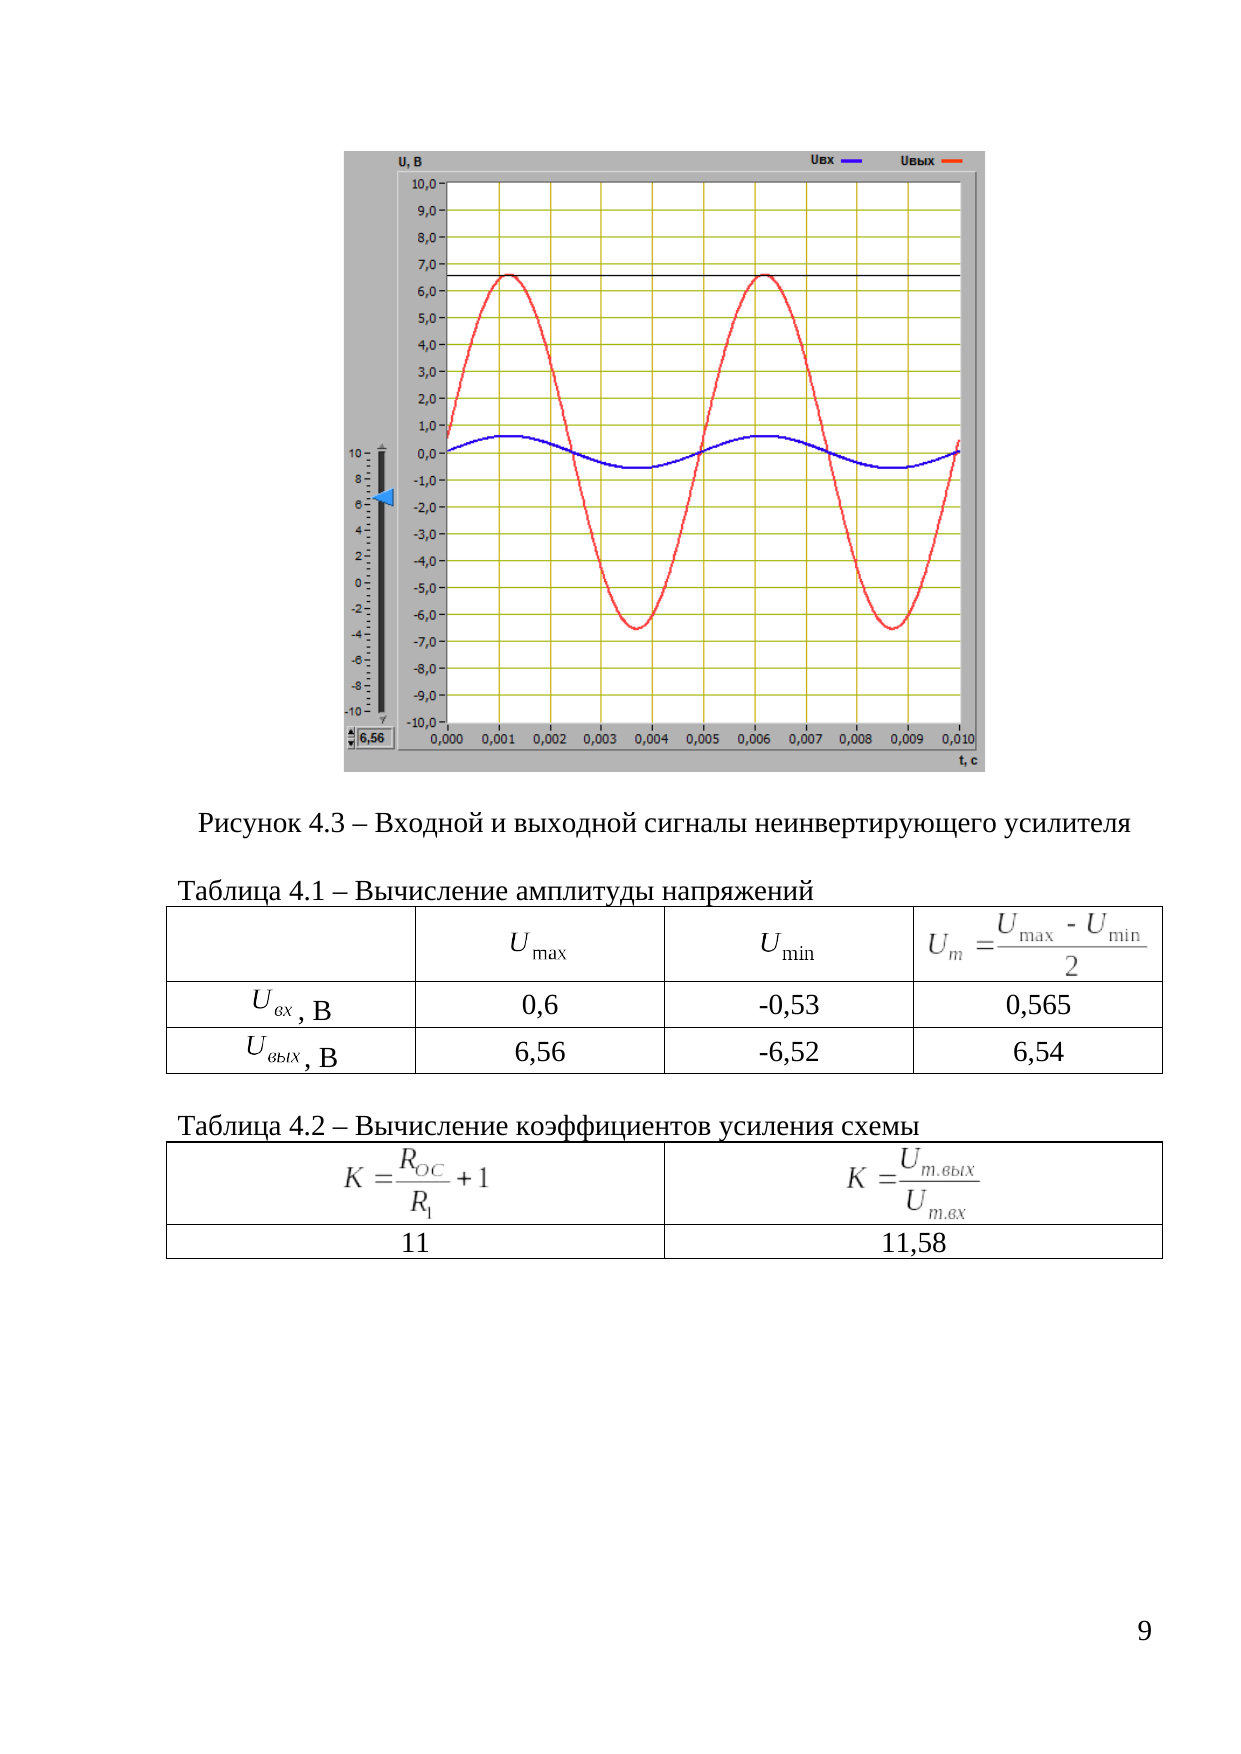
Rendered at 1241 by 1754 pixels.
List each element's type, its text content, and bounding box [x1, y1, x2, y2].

table_header [665, 1143, 1162, 1224]
text Таблица 4.2 – Вычисление коэффициентов усиления схемы [177, 1108, 1152, 1141]
table_cell 6,56 [416, 1028, 664, 1073]
table_cell 11 [167, 1225, 664, 1258]
table_cell 11,58 [665, 1225, 1162, 1258]
table_header [416, 907, 664, 981]
table_header [914, 907, 1162, 981]
table_cell -0,53 [665, 982, 913, 1027]
text Рисунок 4.3 – Входной и выходной сигналы неинвертирующего усилителя [177, 806, 1152, 839]
picture [343, 151, 986, 772]
table_cell -6,52 [665, 1028, 913, 1073]
table_cell , В [167, 1028, 415, 1073]
table_cell 0,6 [416, 982, 664, 1027]
text Таблица 4.1 – Вычисление амплитуды напряжений [177, 873, 1152, 906]
table_header [665, 907, 913, 981]
table_header [167, 907, 415, 981]
table_cell , В [167, 982, 415, 1027]
table_header [167, 1143, 664, 1224]
table_cell 6,54 [914, 1028, 1162, 1073]
table_cell 0,565 [914, 982, 1162, 1027]
